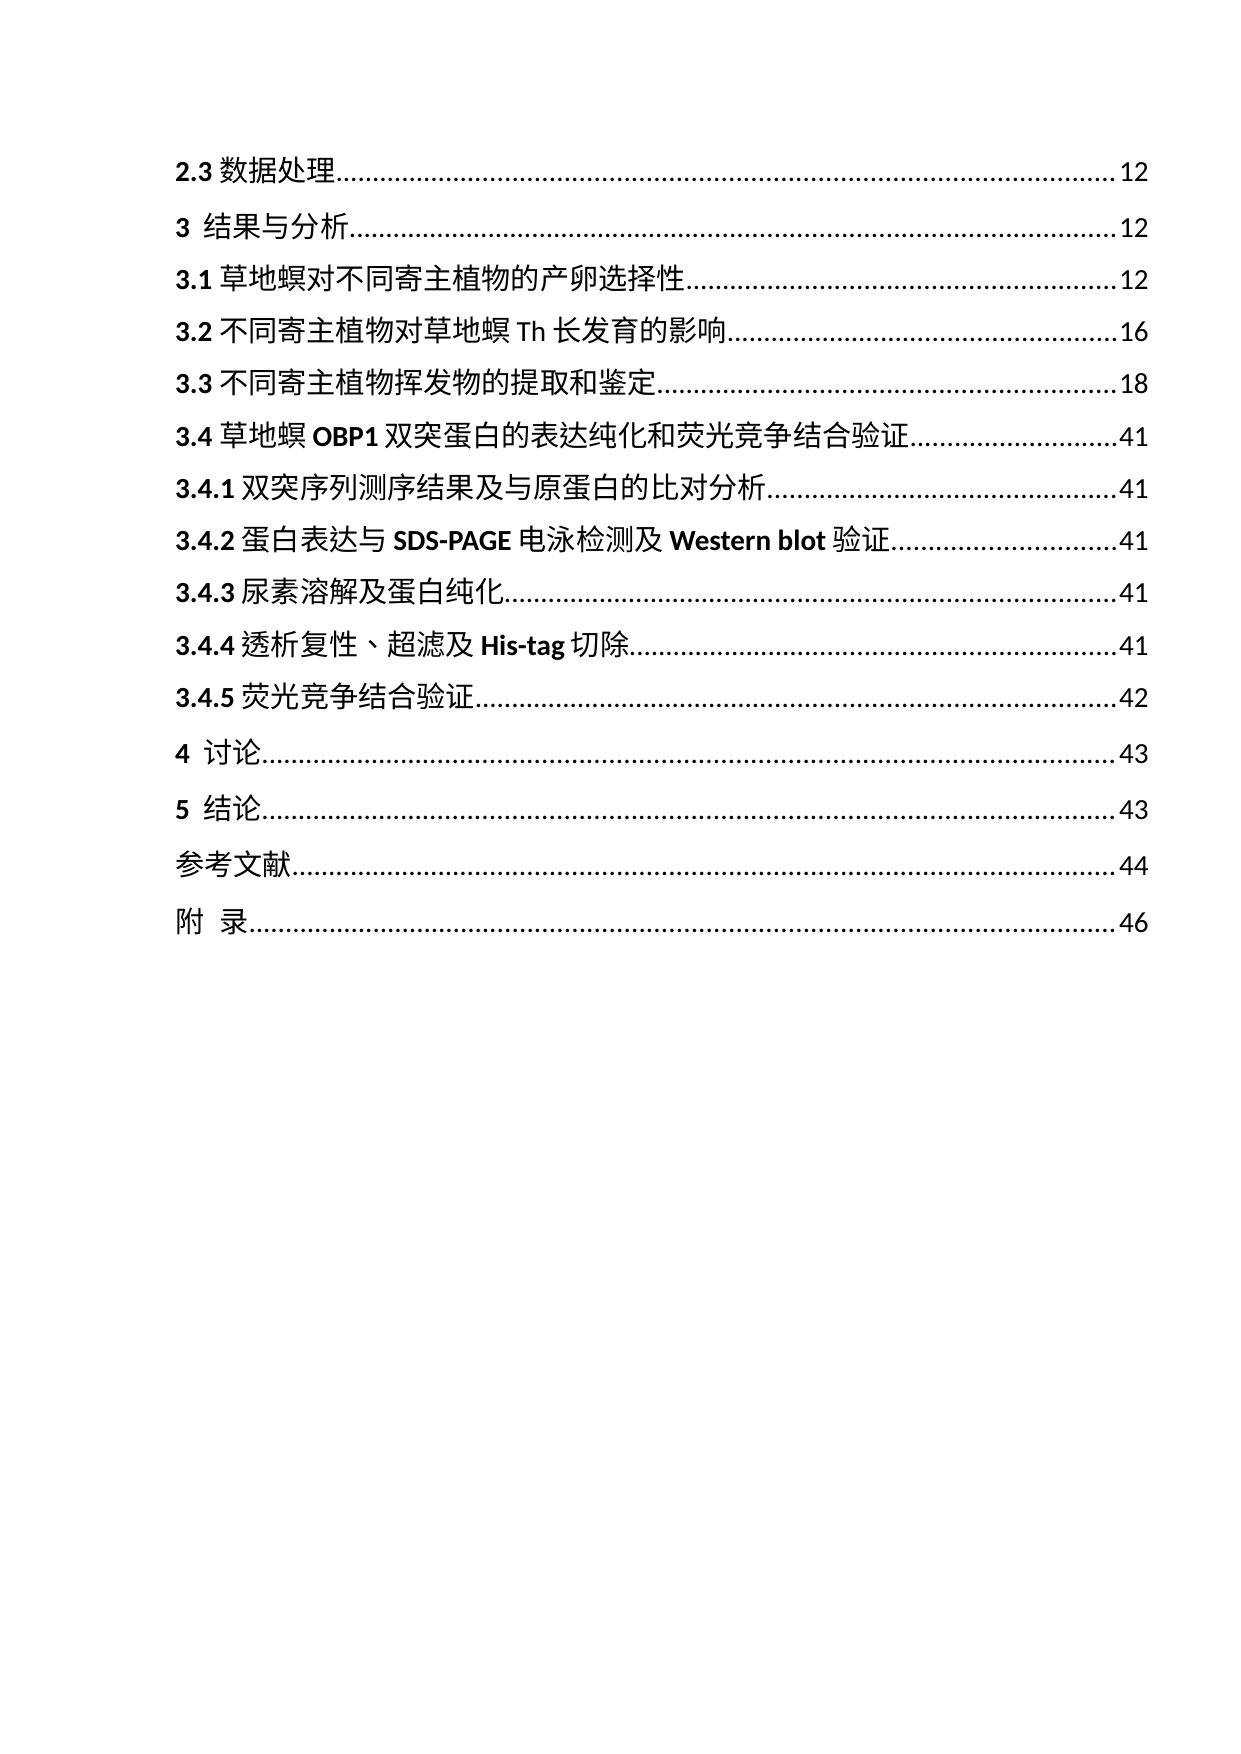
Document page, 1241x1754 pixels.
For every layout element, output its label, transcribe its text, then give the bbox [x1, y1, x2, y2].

text 3.4.2 蛋白表达与SDS-PAGE电泳检测及Western blot验证 41 [175, 519, 1078, 559]
text 4 讨论 43 [175, 728, 1078, 772]
text 3.4.3 尿素溶解及蛋白纯化 41 [175, 572, 1078, 611]
text 3.2 不同寄主植物对草地螟Th长发育的影响 16 [175, 311, 1078, 350]
text 5 结论 43 [175, 784, 1078, 828]
text 3.1 草地螟对不同寄主植物的产卵选择性 12 [175, 258, 1078, 298]
text 参考文献 44 [175, 841, 1078, 884]
text 3.4.1 双突序列测序结果及与原蛋白的比对分析 41 [175, 467, 1078, 507]
text 3.4.4 透析复性、超滤及His-tag切除 41 [175, 624, 1078, 663]
text 3 结果与分析 12 [175, 202, 1078, 246]
text 2.3 数据处理 12 [175, 150, 1078, 190]
text 附 录 46 [175, 897, 1078, 941]
text 3.3 不同寄主植物挥发物的提取和鉴定 18 [175, 363, 1078, 402]
text 3.4 草地螟OBP1双突蛋白的表达纯化和荧光竞争结合验证 41 [175, 415, 1078, 455]
text 3.4.5 荧光竞争结合验证 42 [175, 676, 1078, 716]
